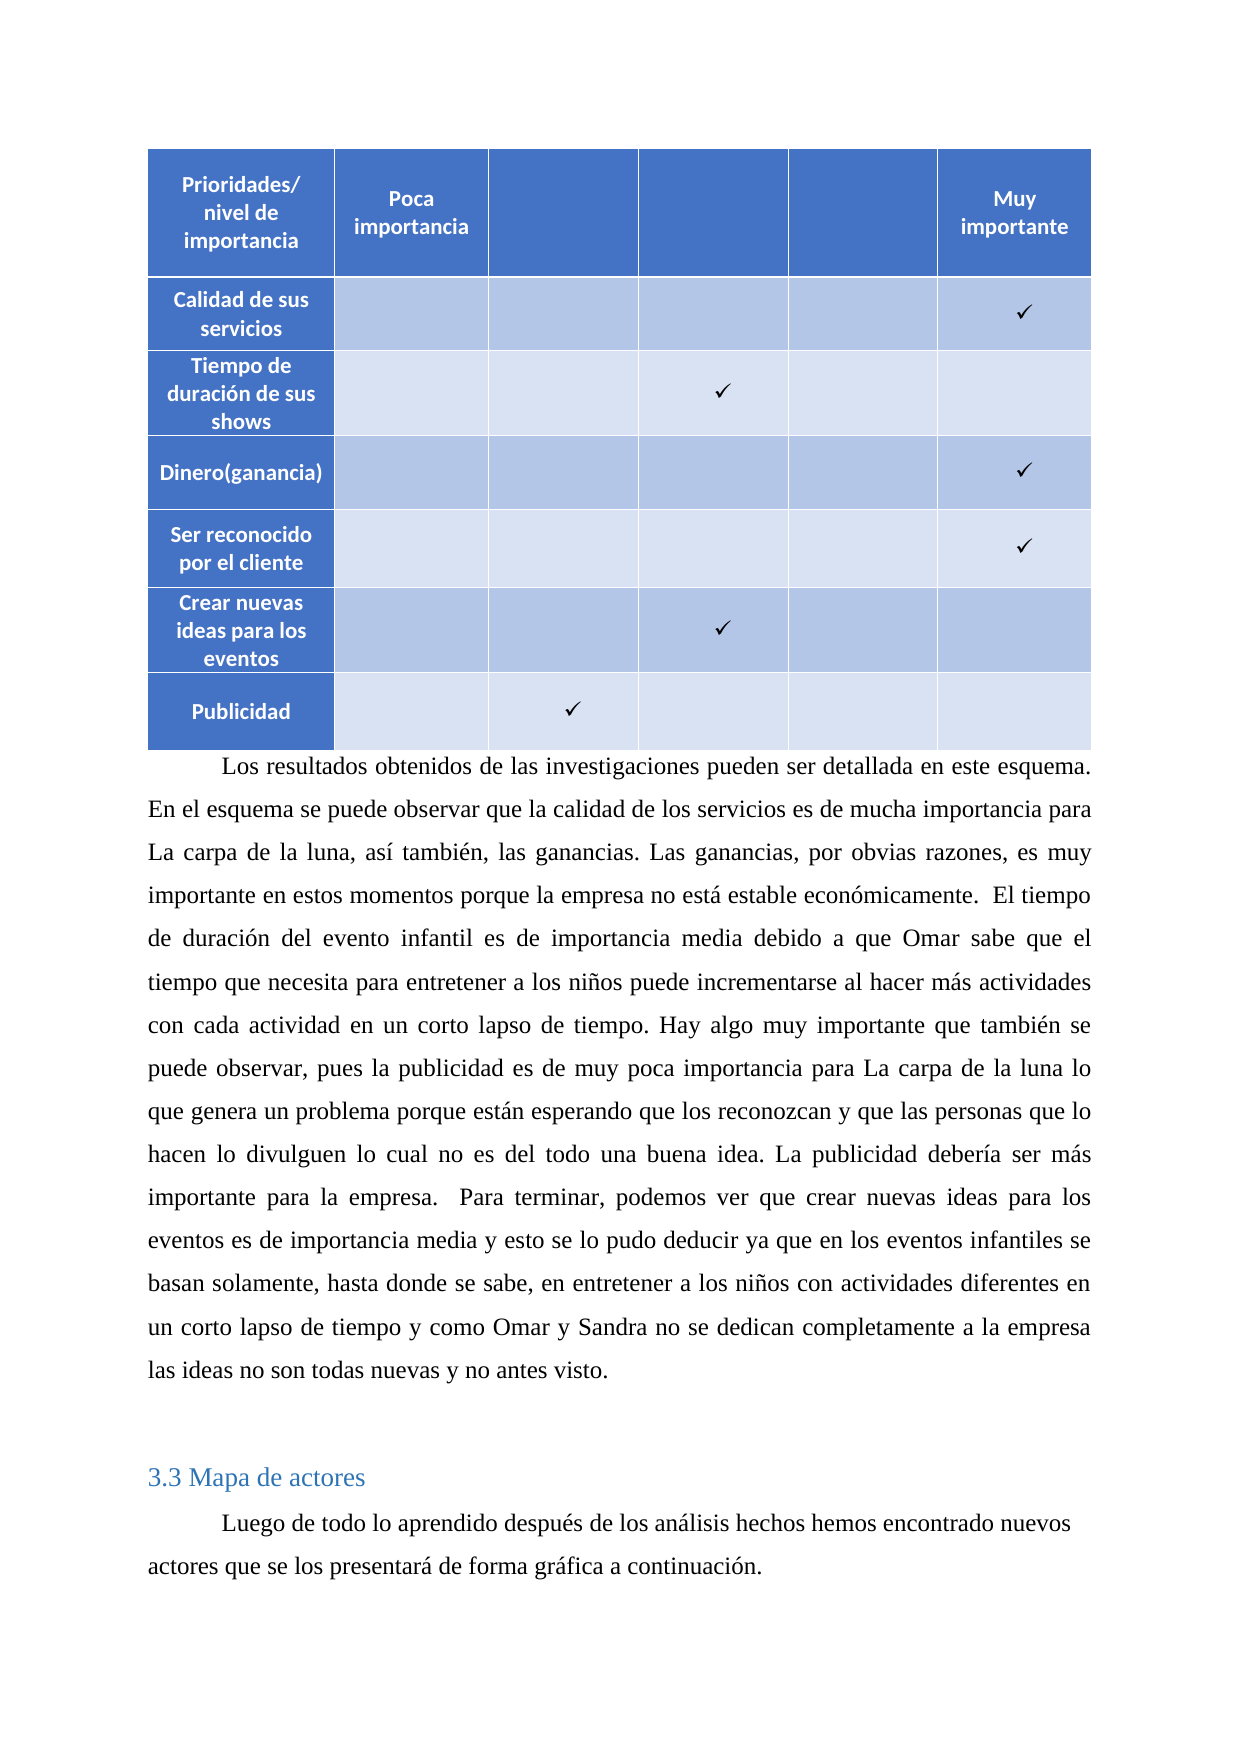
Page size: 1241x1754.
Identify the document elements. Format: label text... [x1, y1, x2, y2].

table_cell [639, 436, 788, 509]
table_cell [335, 436, 488, 509]
table_cell [639, 673, 788, 750]
table_cell [335, 510, 488, 587]
table_cell [789, 436, 937, 509]
table_header [789, 149, 937, 276]
subtitle 3.3 Mapa de actores [148, 1461, 1092, 1493]
table_cell [789, 278, 937, 350]
table_cell Publicidad [148, 673, 334, 750]
table_cell Ser reconocido por el cliente [148, 510, 334, 587]
table_cell [938, 351, 1091, 435]
table_cell [789, 673, 937, 750]
table_cell [938, 278, 1091, 350]
table_cell [938, 510, 1091, 587]
text Luego de todo lo aprendido después de los análisis hechos hemos encontrado nuevos actores que se los presentará de forma gráfica a continuación. [148, 1508, 1092, 1580]
table_cell [789, 351, 937, 435]
table_cell [489, 510, 638, 587]
table_header Prioridades/nivel de importancia [148, 149, 334, 276]
table_cell Calidad de sus servicios [148, 278, 334, 350]
table_cell Tiempo de duración de sus shows [148, 351, 334, 435]
table_header Poca importancia [335, 149, 488, 276]
table_cell [639, 278, 788, 350]
table_header Muy importante [938, 149, 1091, 276]
table_cell Crear nuevas ideas para los eventos [148, 588, 334, 672]
table_cell [335, 673, 488, 750]
table_header [639, 149, 788, 276]
table_cell [335, 278, 488, 350]
text Los resultados obtenidos de las investigaciones pueden ser detallada en este esquema. En el esquema se puede observar que la calidad de los servicios es de mucha importancia para La carpa de la luna, así también, las ganancias. Las ganancias, por obvias razones, es muy importante en estos momentos porque la empresa no está estable económicamente. El tiempo de duración del evento infantil es de importancia media debido a que Omar sabe que el tiempo que necesita para entretener a los niños puede incrementarse al hacer más actividades con cada actividad en un corto lapso de tiempo. Hay algo muy importante que también se puede observar, pues la publicidad es de muy poca importancia para La carpa de la luna lo que genera un problema porque están esperando que los reconozcan y que las personas que lo hacen lo divulguen lo cual no es del todo una buena idea. La publicidad debería ser más importante para la empresa. Para terminar, podemos ver que crear nuevas ideas para los eventos es de importancia media y esto se lo pudo deducir ya que en los eventos infantiles se basan solamente, hasta donde se sabe, en entretener a los niños con actividades diferentes en un corto lapso de tiempo y como Omar y Sandra no se dedican completamente a la empresa las ideas no son todas nuevas y no antes visto. [148, 751, 1092, 1383]
table_cell Dinero(ganancia) [148, 436, 334, 509]
table_cell [489, 588, 638, 672]
table_cell [489, 673, 638, 750]
table_header [489, 149, 638, 276]
table_cell [938, 436, 1091, 509]
table_cell [938, 588, 1091, 672]
table_cell [489, 436, 638, 509]
table_cell [489, 351, 638, 435]
table_cell [789, 588, 937, 672]
table_cell [335, 351, 488, 435]
table_cell [639, 351, 788, 435]
table_cell [335, 588, 488, 672]
table_cell [789, 510, 937, 587]
table_cell [639, 588, 788, 672]
table_cell [639, 510, 788, 587]
table_cell [938, 673, 1091, 750]
table_cell [489, 278, 638, 350]
